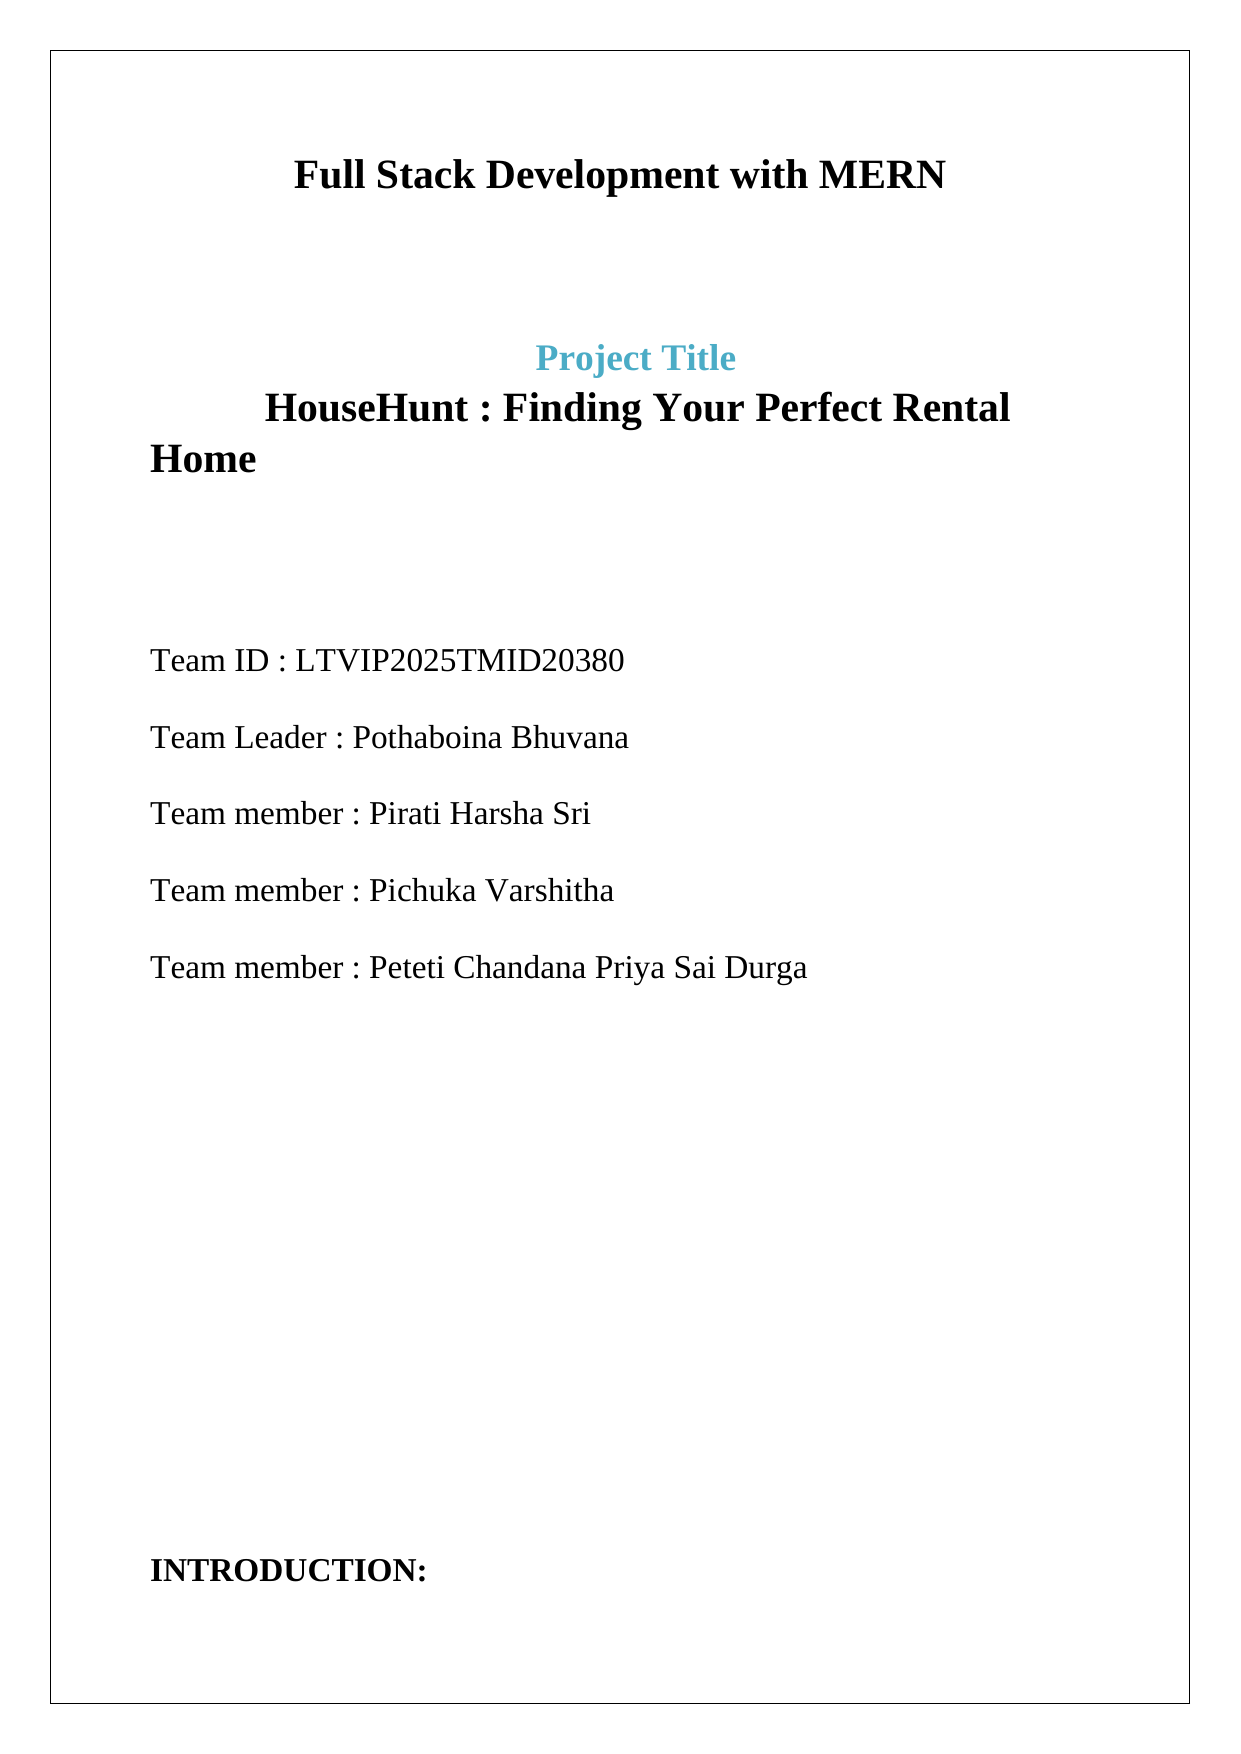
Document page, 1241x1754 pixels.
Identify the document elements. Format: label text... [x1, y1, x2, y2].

text Team Leader : Pothaboina Bhuvana [150, 717, 1090, 755]
text INTRODUCTION: [150, 1550, 1090, 1588]
text Team member : Pichuka Varshitha [150, 870, 1090, 909]
text Full Stack Development with MERN [150, 150, 1090, 198]
text Project Title [450, 335, 1090, 378]
text HouseHunt : Finding Your Perfect Rental Home [150, 382, 1090, 482]
text Team ID : LTVIP2025TMID20380 [150, 640, 1090, 679]
text Team member : Peteti Chandana Priya Sai Durga [150, 947, 1090, 985]
text Team member : Pirati Harsha Sri [150, 794, 1090, 832]
